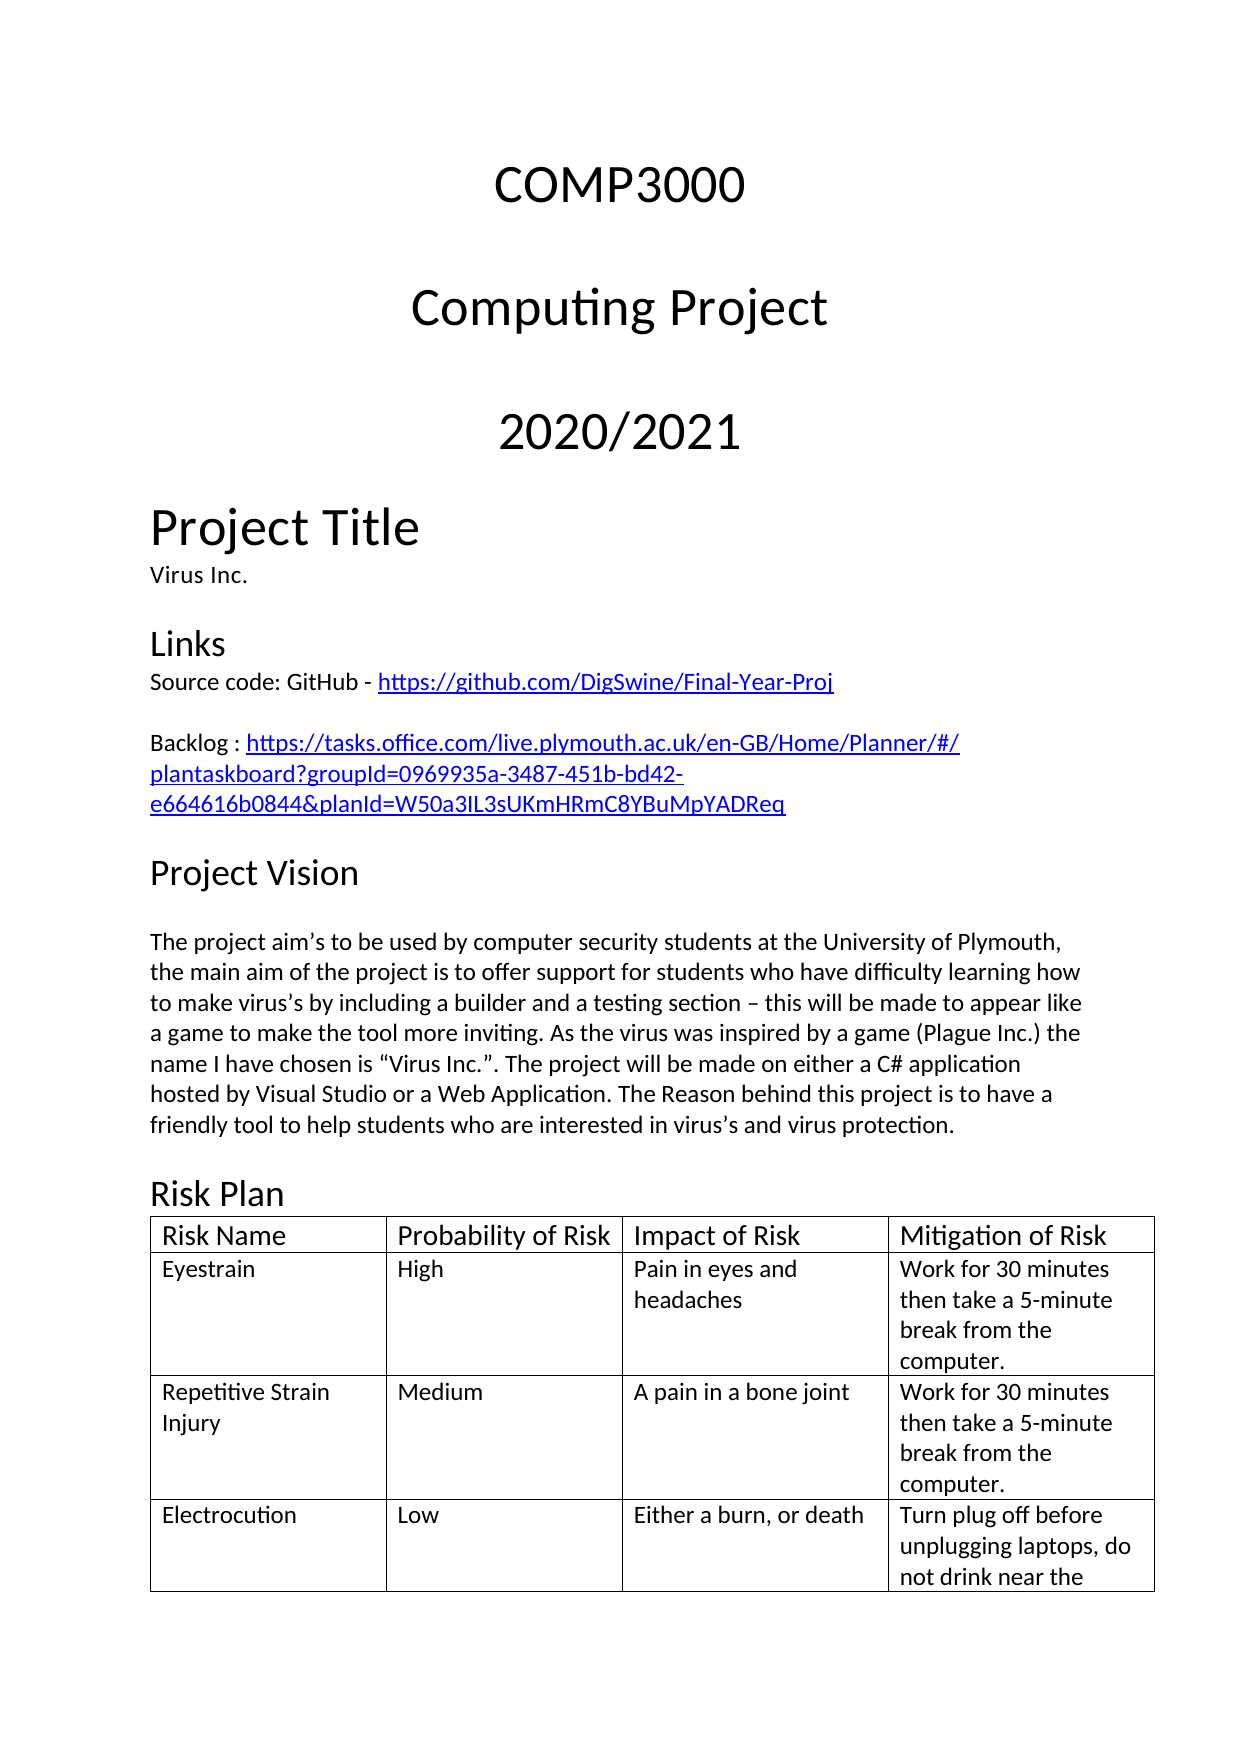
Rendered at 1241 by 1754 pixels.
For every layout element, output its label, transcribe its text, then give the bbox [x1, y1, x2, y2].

table_cell High [387, 1253, 622, 1375]
text Links [150, 620, 1090, 666]
text Risk Plan [150, 1170, 1090, 1216]
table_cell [889, 1500, 1154, 1591]
text Computing Project [150, 273, 1090, 339]
table_header Mitigation of Risk [889, 1217, 1154, 1252]
table_header Probability of Risk [387, 1217, 622, 1252]
table_cell Pain in eyes and headaches [623, 1253, 888, 1375]
text 2020/2021 [150, 396, 1090, 463]
table_cell Low [387, 1500, 622, 1591]
table_header Impact of Risk [623, 1217, 888, 1252]
text Source code: GitHub - https://github.com/DigSwine/Final-Year-Proj [150, 666, 1090, 697]
text Virus Inc. [150, 559, 1090, 590]
table_header Risk Name [151, 1217, 386, 1252]
text Project Title [150, 493, 1090, 559]
text The project aim’s to be used by computer security students at the University of Plymouth, the main aim of the project is to offer support for students who have difficulty learning how to make virus’s by including a builder and a testing section – this will be made to appear like a game to make the tool more inviting. As the virus was inspired by a game (Plague Inc.) the name I have chosen is “Virus Inc.”. The project will be made on either a C# application hosted by Visual Studio or a Web Application. The Reason behind this project is to have a friendly tool to help students who are interested in virus’s and virus protection. [150, 926, 1090, 1139]
text Project Vision [150, 849, 1090, 895]
table_cell Eyestrain [151, 1253, 386, 1375]
text COMP3000 [150, 150, 1090, 216]
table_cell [623, 1500, 888, 1591]
table_cell Medium [387, 1376, 622, 1498]
table_cell Repetitive Strain Injury [151, 1376, 386, 1498]
text Backlog : https://tasks.office.com/live.plymouth.ac.uk/en-GB/Home/Planner/#/plantaskboard?groupId=0969935a-3487-451b-bd42-e664616b0844&planId=W50a3IL3sUKmHRmC8YBuMpYADReq [150, 727, 1090, 819]
table_cell Work for 30 minutes then take a 5-minute break from the computer. [889, 1376, 1154, 1498]
table_cell A pain in a bone joint [623, 1376, 888, 1498]
table_cell Work for 30 minutes then take a 5-minute break from the computer. [889, 1253, 1154, 1375]
table_cell Electrocution [151, 1500, 386, 1591]
